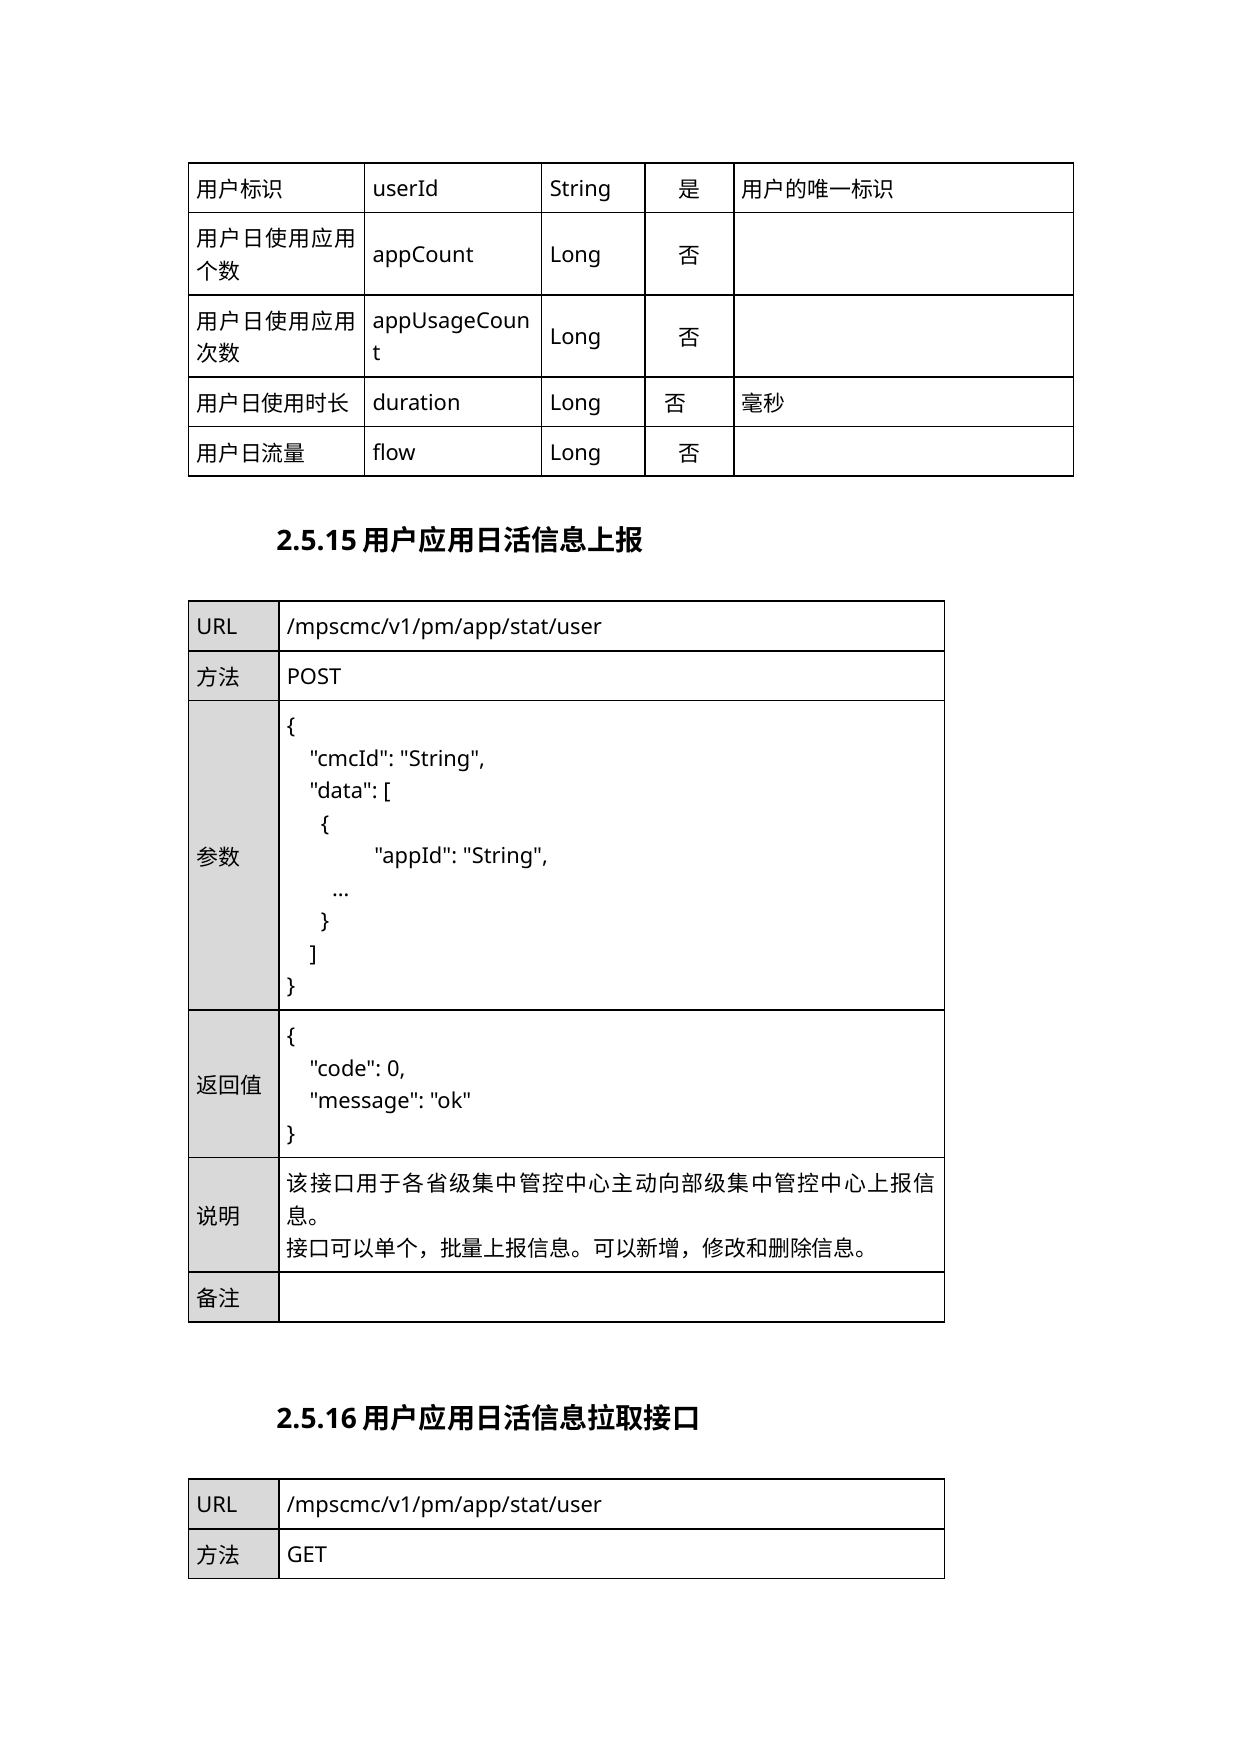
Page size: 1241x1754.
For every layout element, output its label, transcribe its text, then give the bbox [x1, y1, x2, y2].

table_header /mpscmc/v1/pm/app/stat/user [280, 602, 944, 650]
table_cell 否 [646, 213, 733, 294]
table_cell 该接口用于各省级集中管控中心主动向部级集中管控中心上报信息。 接口可以单个，批量上报信息。可以新增，修改和删除信息。 [280, 1158, 944, 1271]
table_cell 用户日使用时长 [189, 378, 364, 426]
table_cell { "cmcId": "String", "data": [ { "appId": "String", … } ] } [280, 701, 944, 1009]
table_cell String [542, 164, 644, 212]
table_cell 否 [646, 427, 733, 475]
table_cell 是 [646, 164, 733, 212]
table_header /mpscmc/v1/pm/app/stat/user [280, 1480, 944, 1528]
subtitle 用户应用日活信息拉取接口 [276, 1384, 1053, 1449]
table_header URL [189, 1480, 278, 1528]
table_cell Long [542, 427, 644, 475]
table_cell [735, 213, 1073, 294]
table_cell Long [542, 378, 644, 426]
table_cell 备注 [189, 1273, 278, 1321]
table_cell userId [365, 164, 541, 212]
table_cell 说明 [189, 1158, 278, 1271]
table_cell [280, 1273, 944, 1321]
subtitle 用户应用日活信息上报 [276, 506, 1053, 571]
table_cell 毫秒 [735, 378, 1073, 426]
table_cell 否 [646, 296, 733, 376]
table_cell appCount [365, 213, 541, 294]
table_cell 用户日使用应用次数 [189, 296, 364, 376]
table_cell POST [280, 652, 944, 700]
table_cell flow [365, 427, 541, 475]
table_cell appUsageCount [365, 296, 541, 376]
table_cell GET [280, 1530, 944, 1578]
table_cell 用户日流量 [189, 427, 364, 475]
table_cell { "code": 0, "message": "ok" } [280, 1011, 944, 1157]
table_cell 方法 [189, 652, 278, 700]
table_cell Long [542, 296, 644, 376]
table_cell 参数 [189, 701, 278, 1009]
table_cell 方法 [189, 1530, 278, 1578]
table_cell 否 [646, 378, 733, 426]
table_cell duration [365, 378, 541, 426]
table_cell [735, 296, 1073, 376]
table_cell Long [542, 213, 644, 294]
table_cell 返回值 [189, 1011, 278, 1157]
table_cell [735, 427, 1073, 475]
table_cell 用户日使用应用个数 [189, 213, 364, 294]
table_header URL [189, 602, 278, 650]
table_cell 用户的唯一标识 [735, 164, 1073, 212]
table_cell 用户标识 [189, 164, 364, 212]
